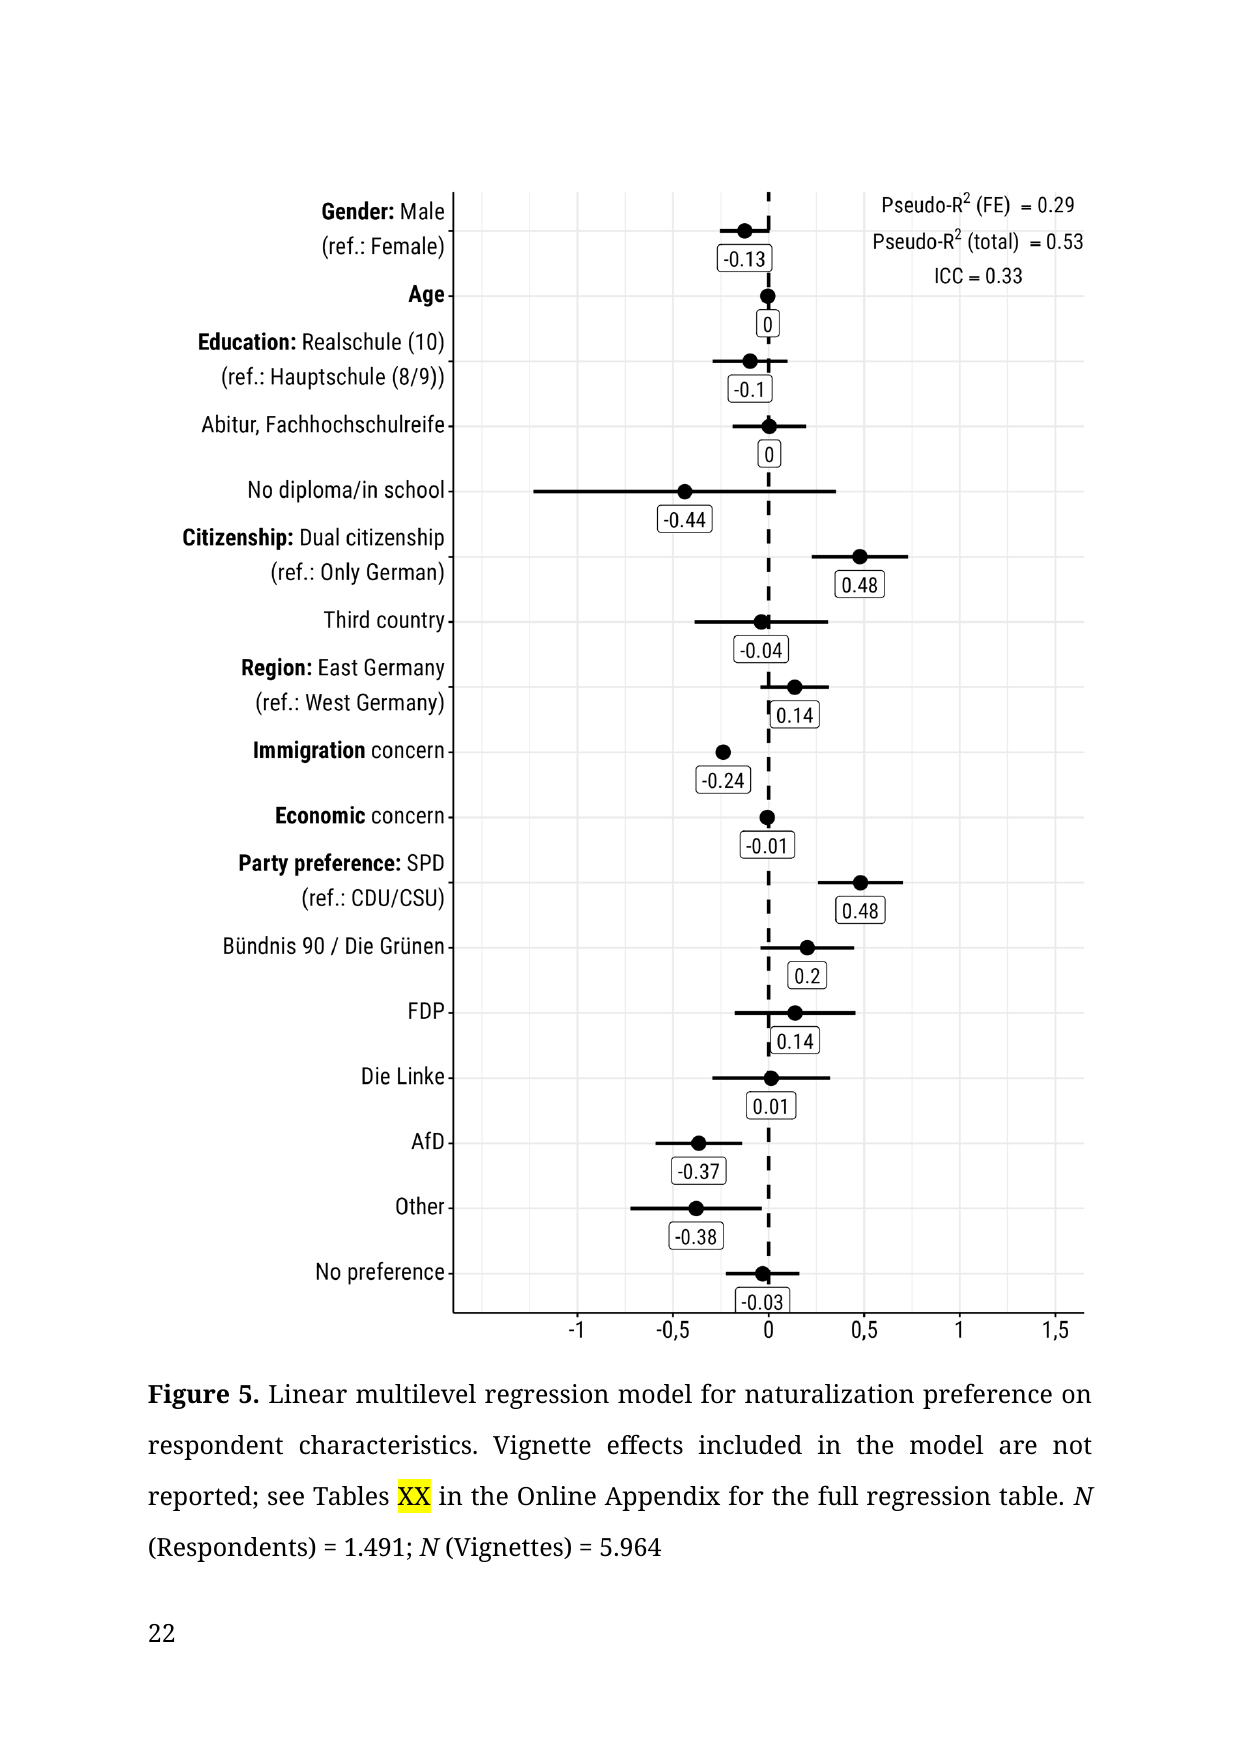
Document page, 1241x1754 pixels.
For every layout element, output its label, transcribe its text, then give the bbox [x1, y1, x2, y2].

picture [147, 147, 1093, 1377]
text Figure 5. Linear multilevel regression model for naturalization preference on respondent characteristics. Vignette effects included in the model are not reported; see Tables XX in the Online Appendix for the full regression table. N (Respondents) = 1.491; N (Vignettes) = 5.964 [148, 1377, 1093, 1564]
